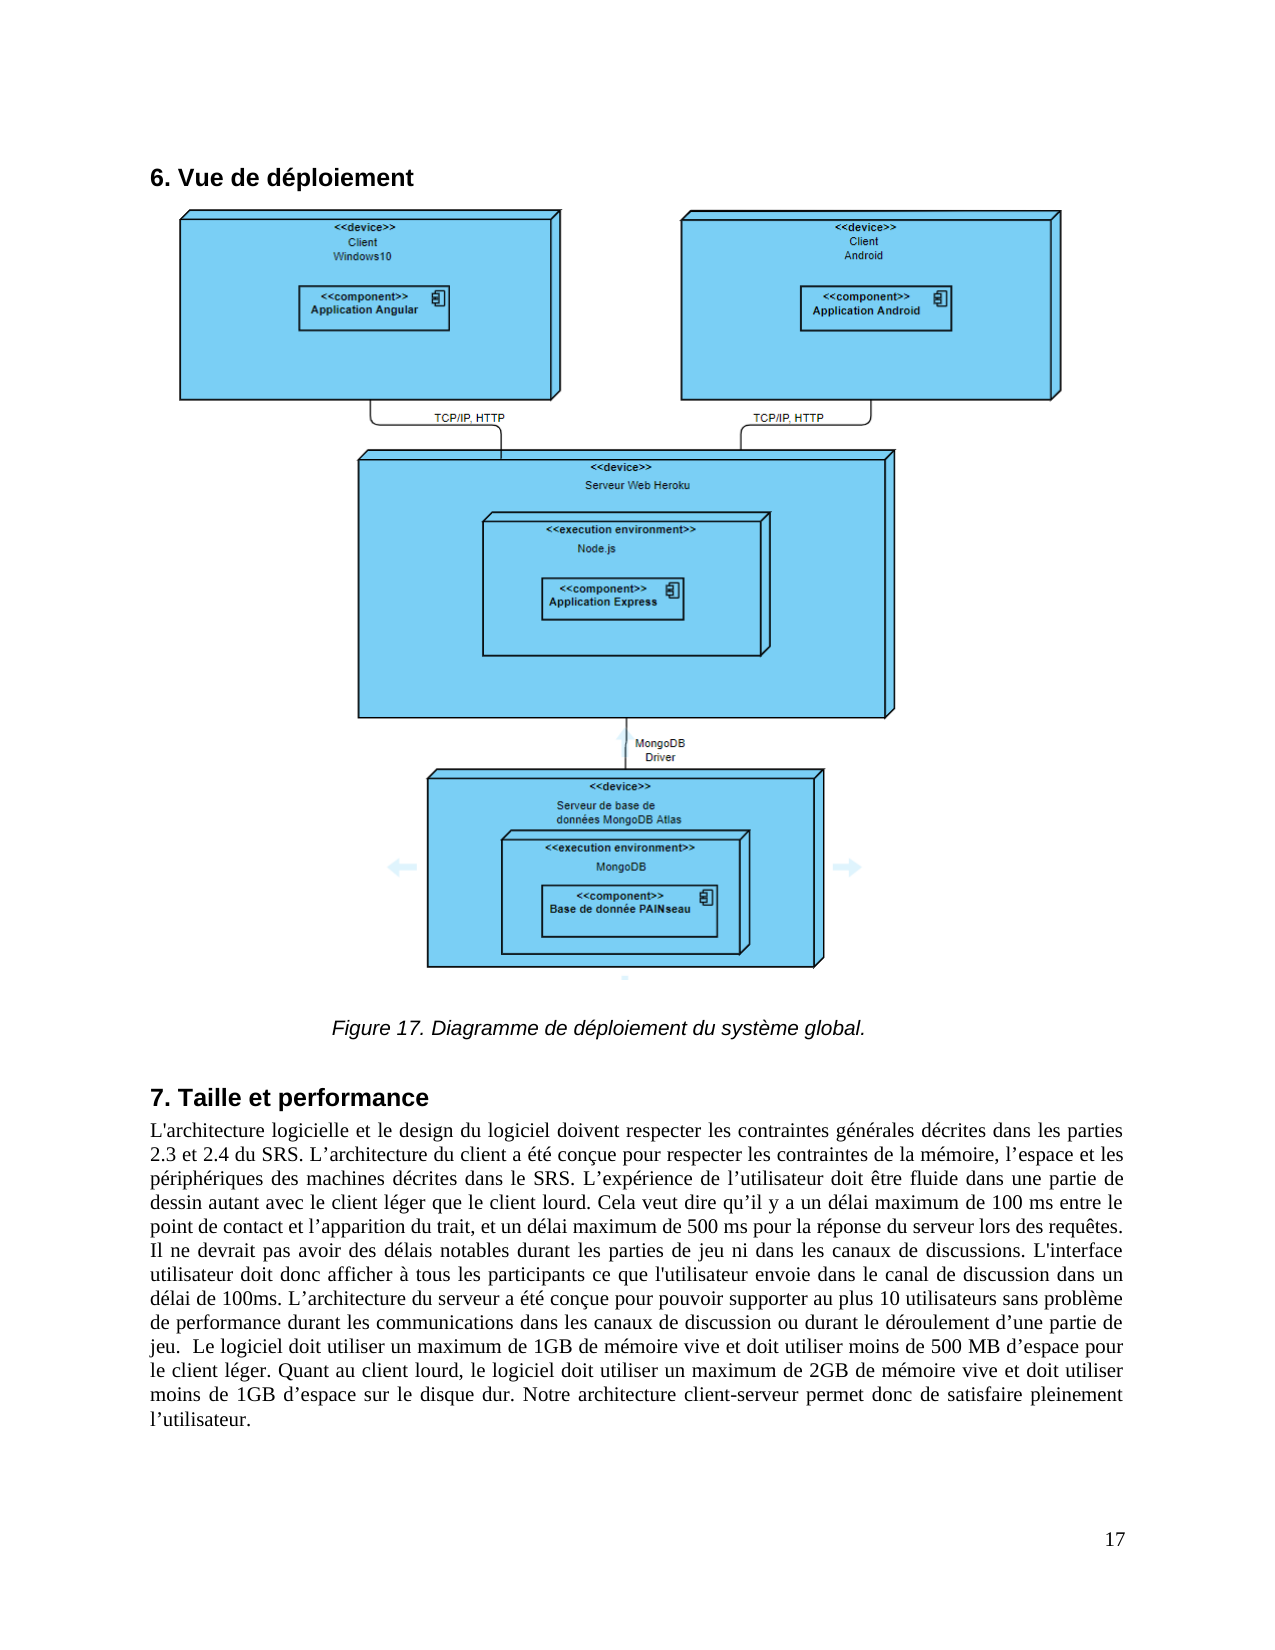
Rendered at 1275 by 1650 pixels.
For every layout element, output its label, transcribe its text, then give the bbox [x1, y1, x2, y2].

picture [150, 197, 1167, 980]
text L'architecture logicielle et le design du logiciel doivent respecter les contraintes générales décrites dans les parties 2.3 et 2.4 du SRS. L’architecture du client a été conçue pour respecter les contraintes de la mémoire, l’espace et les périphériques des machines décrites dans le SRS. L’expérience de l’utilisateur doit être fluide dans une partie de dessin autant avec le client léger que le client lourd. Cela veut dire qu’il y a un délai maximum de 100 ms entre le point de contact et l’apparition du trait, et un délai maximum de 500 ms pour la réponse du serveur lors des requêtes. Il ne devrait pas avoir des délais notables durant les parties de jeu ni dans les canaux de discussions. L'interface utilisateur doit donc afficher à tous les participants ce que l'utilisateur envoie dans le canal de discussion dans un délai de 100ms. L’architecture du serveur a été conçue pour pouvoir supporter au plus 10 utilisateurs sans problème de performance durant les communications dans les canaux de discussion ou durant le déroulement d’une partie de jeu. Le logiciel doit utiliser un maximum de 1GB de mémoire vive et doit utiliser moins de 500 MB d’espace pour le client léger. Quant au client lourd, le logiciel doit utiliser un maximum de 2GB de mémoire vive et doit utiliser moins de 1GB d’espace sur le disque dur. Notre architecture client-serveur permet donc de satisfaire pleinement l’utilisateur. [150, 1118, 1125, 1431]
subtitle 7. Taille et performance [150, 1083, 1125, 1111]
subtitle Figure 17. Diagramme de déploiement du système global. [75, 1016, 1125, 1040]
subtitle 6. Vue de déploiement [150, 162, 1125, 191]
